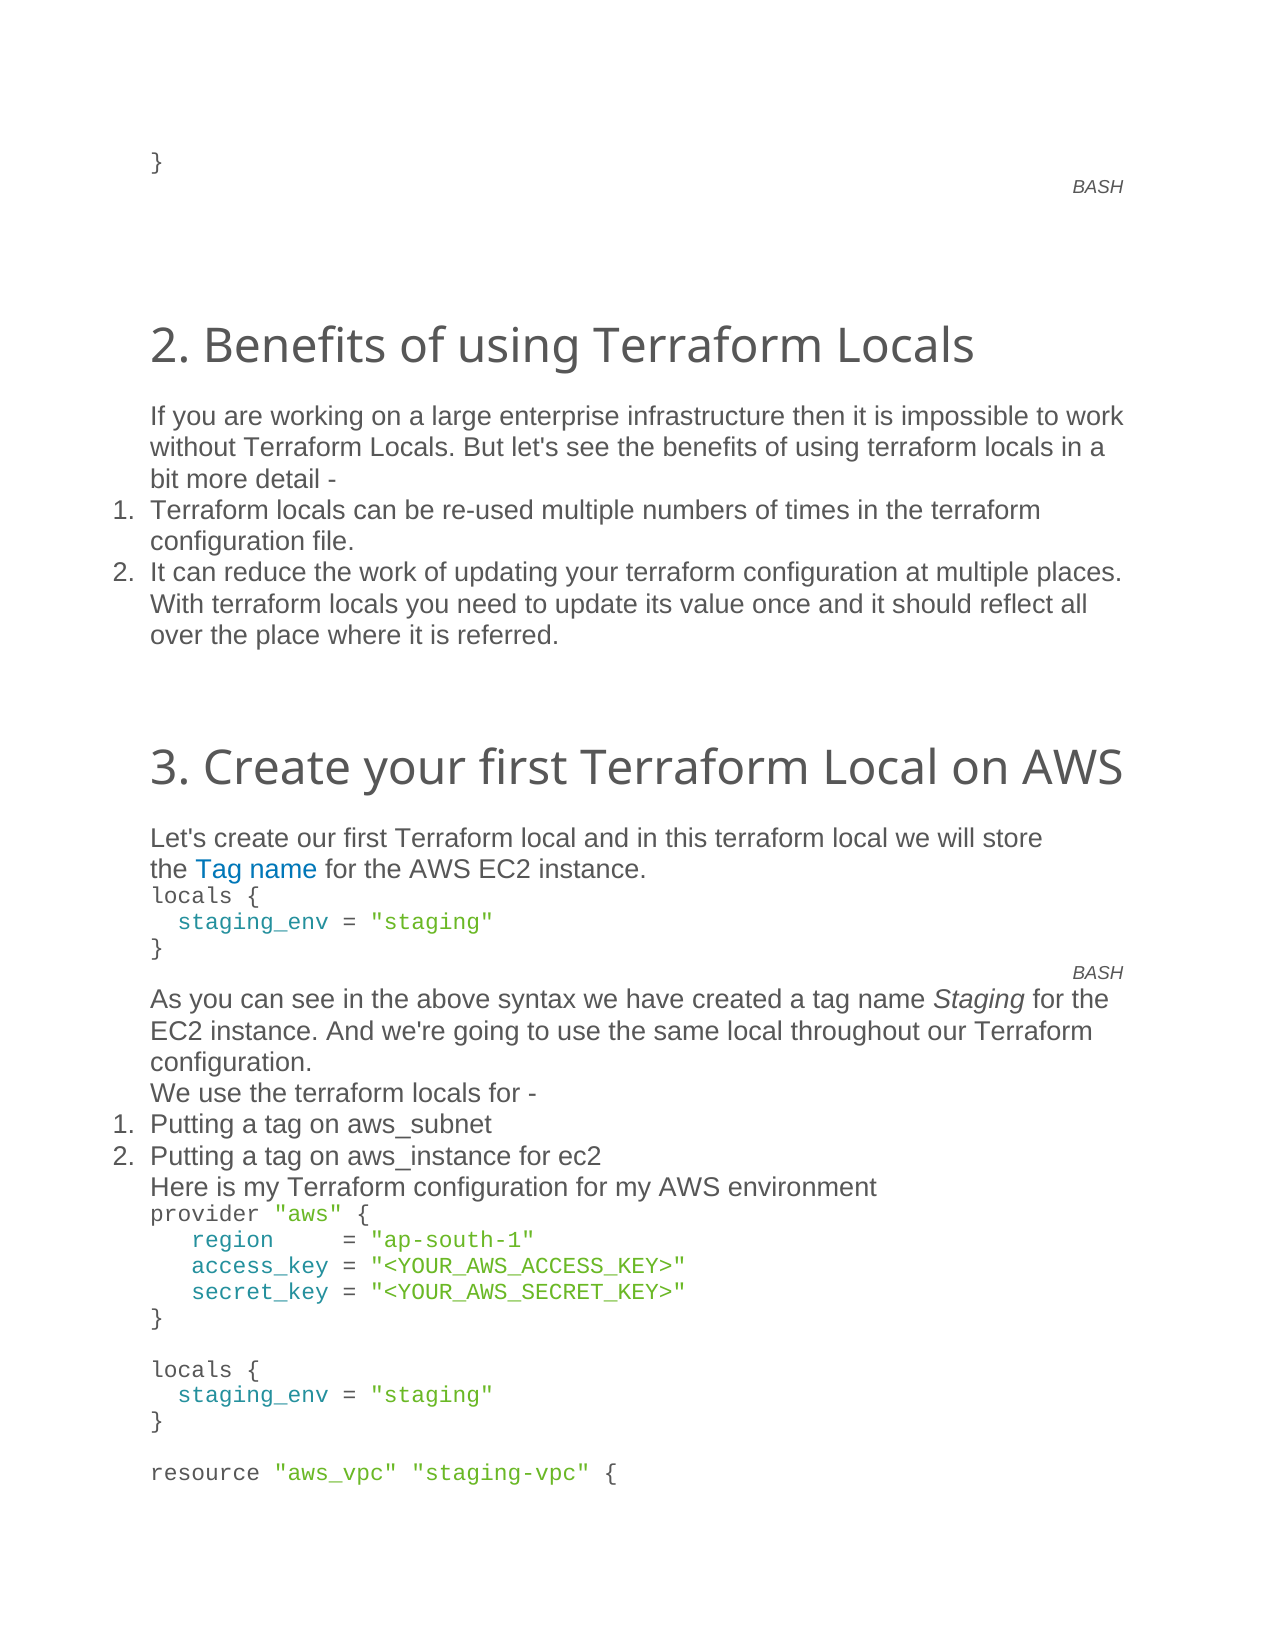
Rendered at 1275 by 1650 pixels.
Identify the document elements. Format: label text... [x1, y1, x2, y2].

text resource "aws_vpc" "staging-vpc" { [150, 1462, 1125, 1488]
text locals { [150, 1358, 1125, 1384]
text BASH [150, 962, 1125, 983]
text staging_env = "staging" [150, 1384, 1125, 1410]
text BASH [150, 176, 1125, 197]
text access_key = "<YOUR_AWS_ACCESS_KEY>" [150, 1254, 1125, 1280]
text secret_key = "<YOUR_AWS_SECRET_KEY>" [150, 1280, 1125, 1306]
text Let's create our first Terraform local and in this terraform local we will store the Tag name for the AWS EC2 instance. [150, 822, 1125, 884]
text 2. Benefits of using Terraform Locals [150, 311, 1125, 377]
text locals { [150, 884, 1125, 910]
text Here is my Terraform configuration for my AWS environment [150, 1171, 1125, 1202]
text staging_env = "staging" [150, 910, 1125, 936]
text } [150, 150, 1125, 176]
list Putting a tag on aws_subnet [112, 1108, 1125, 1140]
text } [150, 1306, 1125, 1332]
list It can reduce the work of updating your terraform configuration at multiple places. With terraform locals you need to update its value once and it should reflect all over the place where it is referred. [112, 556, 1125, 650]
text 3. Create your first Terraform Local on AWS [150, 733, 1125, 798]
list Terraform locals can be re-used multiple numbers of times in the terraform configuration file. [112, 494, 1125, 556]
text } [150, 1410, 1125, 1436]
text We use the terraform locals for - [150, 1077, 1125, 1108]
text region = "ap-south-1" [150, 1228, 1125, 1254]
text provider "aws" { [150, 1202, 1125, 1228]
text As you can see in the above syntax we have created a tag name Staging for the EC2 instance. And we're going to use the same local throughout our Terraform configuration. [150, 983, 1125, 1077]
text } [150, 936, 1125, 962]
text If you are working on a large enterprise infrastructure then it is impossible to work without Terraform Locals. But let's see the benefits of using terraform locals in a bit more detail - [150, 400, 1125, 494]
list Putting a tag on aws_instance for ec2 [112, 1140, 1125, 1171]
